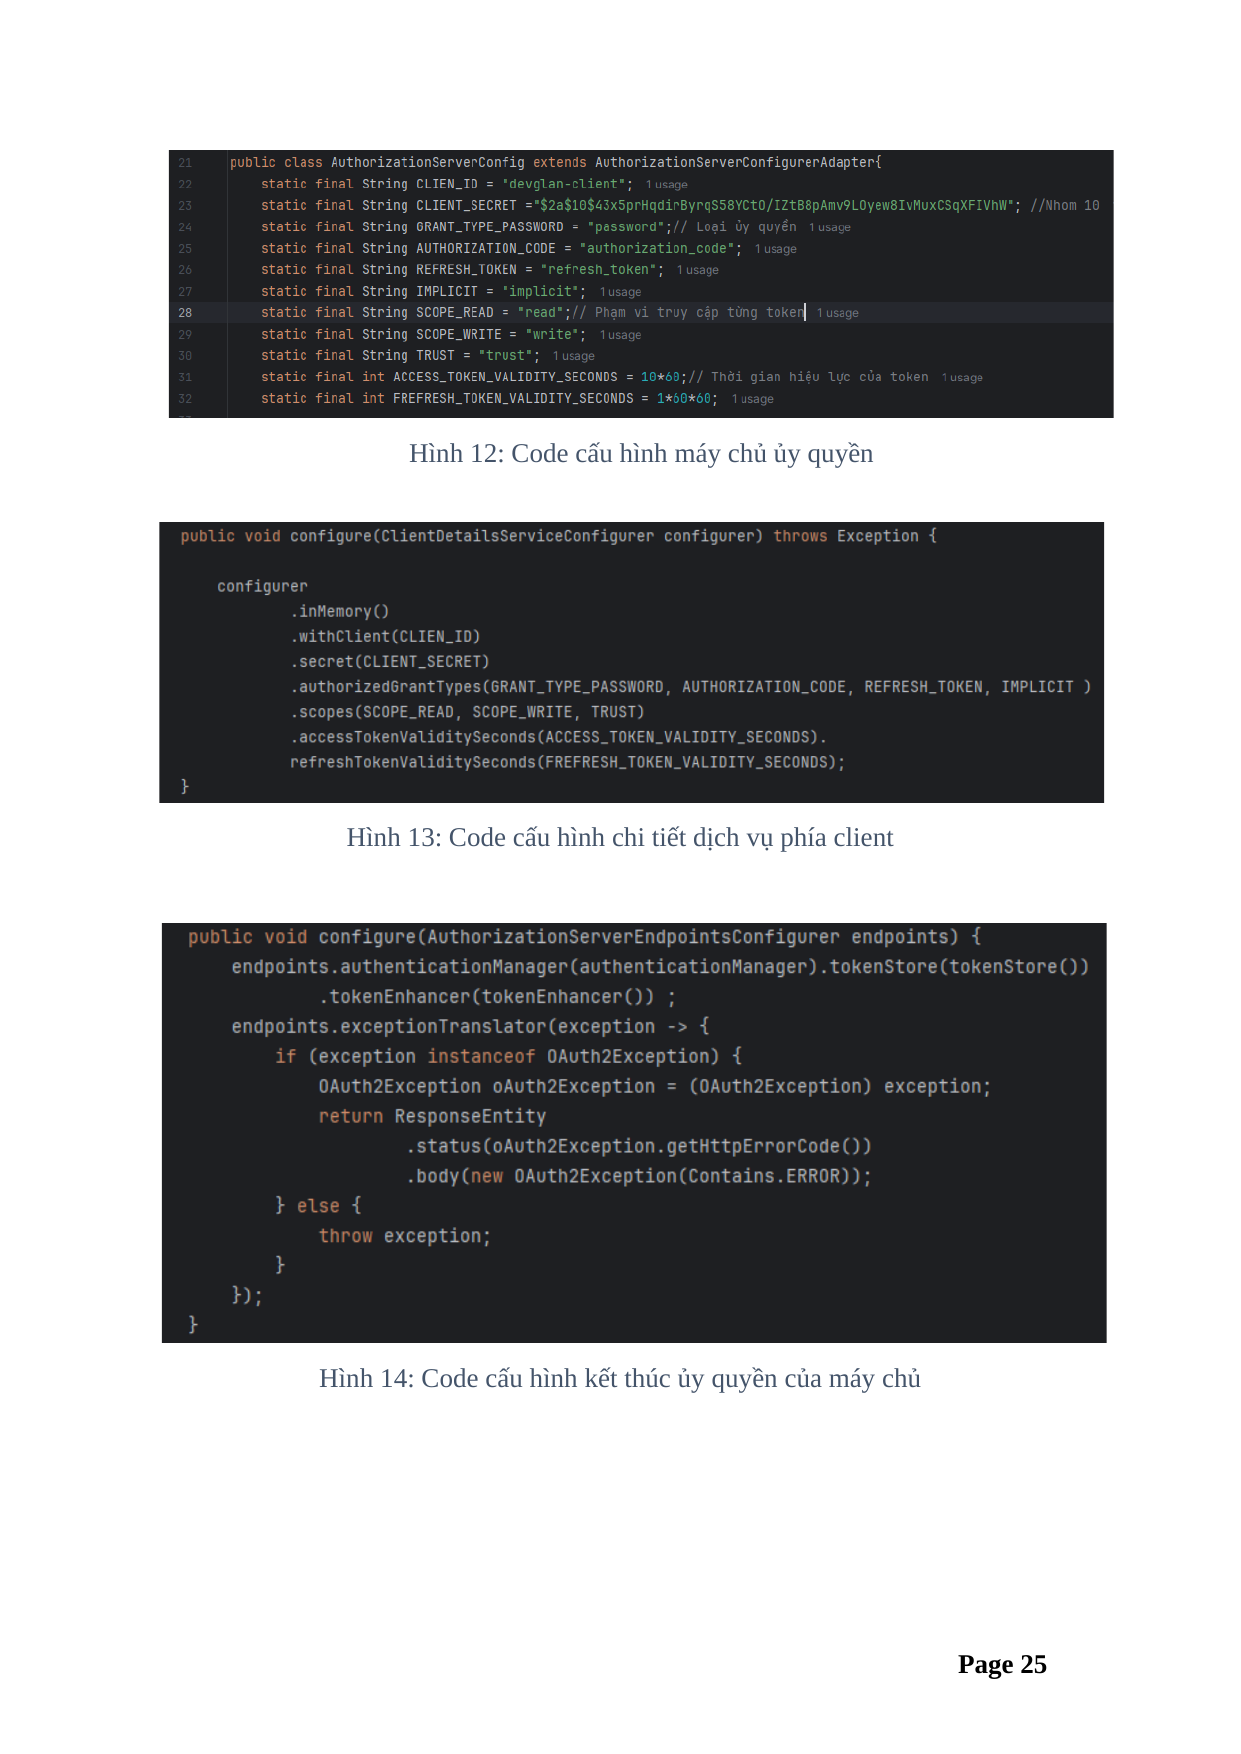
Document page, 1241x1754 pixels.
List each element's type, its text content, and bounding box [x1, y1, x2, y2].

text Hình 14: Code cấu hình kết thúc ủy quyền của máy chủ [112, 1362, 1128, 1393]
picture [168, 150, 1114, 418]
text Hình 12: Code cấu hình máy chủ ủy quyền [155, 437, 1128, 468]
picture [161, 923, 1107, 1343]
text Hình 13: Code cấu hình chi tiết dịch vụ phía client [112, 821, 1128, 852]
picture [159, 522, 1105, 803]
